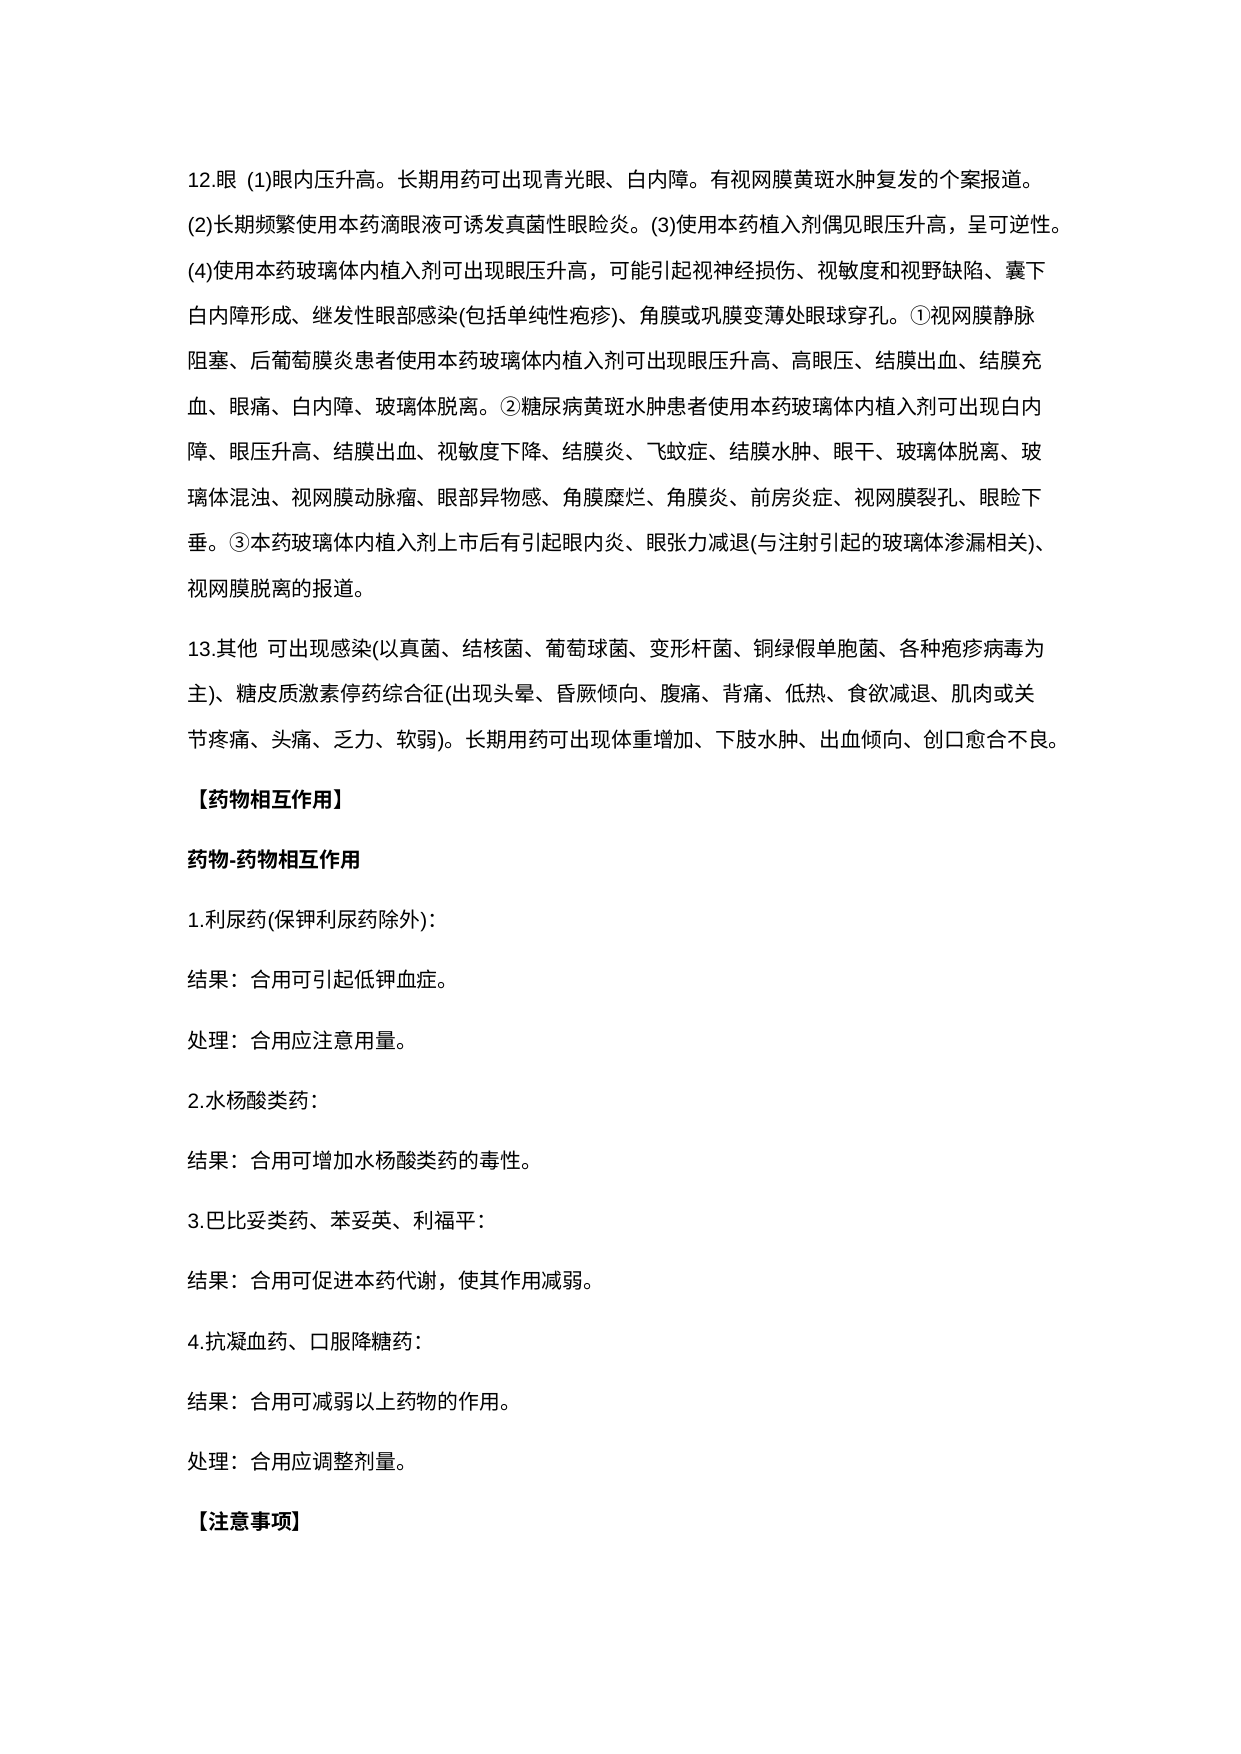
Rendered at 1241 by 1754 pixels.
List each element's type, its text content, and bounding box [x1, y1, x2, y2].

text 结果：合用可增加水杨酸类药的毒性。 [187, 1143, 1053, 1176]
text 4.抗凝血药、口服降糖药： [187, 1324, 1053, 1356]
text 12.眼 (1)眼内压升高。长期用药可出现青光眼、白内障。有视网膜黄斑水肿复发的个案报道。(2)长期频繁使用本药滴眼液可诱发真菌性眼睑炎。(3)使用本药植入剂偶见眼压升高，呈可逆性。(4)使用本药玻璃体内植入剂可出现眼压升高，可能引起视神经损伤、视敏度和视野缺陷、囊下白内障形成、继发性眼部感染(包括单纯性疱疹)、角膜或巩膜变薄处眼球穿孔。①视网膜静脉阻塞、后葡萄膜炎患者使用本药玻璃体内植入剂可出现眼压升高、高眼压、结膜出血、结膜充血、眼痛、白内障、玻璃体脱离。②糖尿病黄斑水肿患者使用本药玻璃体内植入剂可出现白内障、眼压升高、结膜出血、视敏度下降、结膜炎、飞蚊症、结膜水肿、眼干、玻璃体脱离、玻璃体混浊、视网膜动脉瘤、眼部异物感、角膜糜烂、角膜炎、前房炎症、视网膜裂孔、眼睑下垂。③本药玻璃体内植入剂上市后有引起眼内炎、眼张力减退(与注射引起的玻璃体渗漏相关)、视网膜脱离的报道。 [187, 162, 1053, 603]
text 药物-药物相互作用 [187, 842, 1053, 875]
text 结果：合用可促进本药代谢，使其作用减弱。 [187, 1264, 1053, 1296]
text 结果：合用可减弱以上药物的作用。 [187, 1384, 1053, 1417]
text 3.巴比妥类药、苯妥英、利福平： [187, 1203, 1053, 1236]
text 2.水杨酸类药： [187, 1083, 1053, 1116]
text 1.利尿药(保钾利尿药除外)： [187, 902, 1053, 935]
text 【注意事项】 [187, 1504, 1053, 1537]
text 处理：合用应注意用量。 [187, 1023, 1053, 1055]
text 结果：合用可引起低钾血症。 [187, 963, 1053, 995]
text 处理：合用应调整剂量。 [187, 1444, 1053, 1477]
text 【药物相互作用】 [187, 782, 1053, 814]
text 13.其他 可出现感染(以真菌、结核菌、葡萄球菌、变形杆菌、铜绿假单胞菌、各种疱疹病毒为主)、糖皮质激素停药综合征(出现头晕、昏厥倾向、腹痛、背痛、低热、食欲减退、肌肉或关节疼痛、头痛、乏力、软弱)。长期用药可出现体重增加、下肢水肿、出血倾向、创口愈合不良。 [187, 631, 1053, 754]
